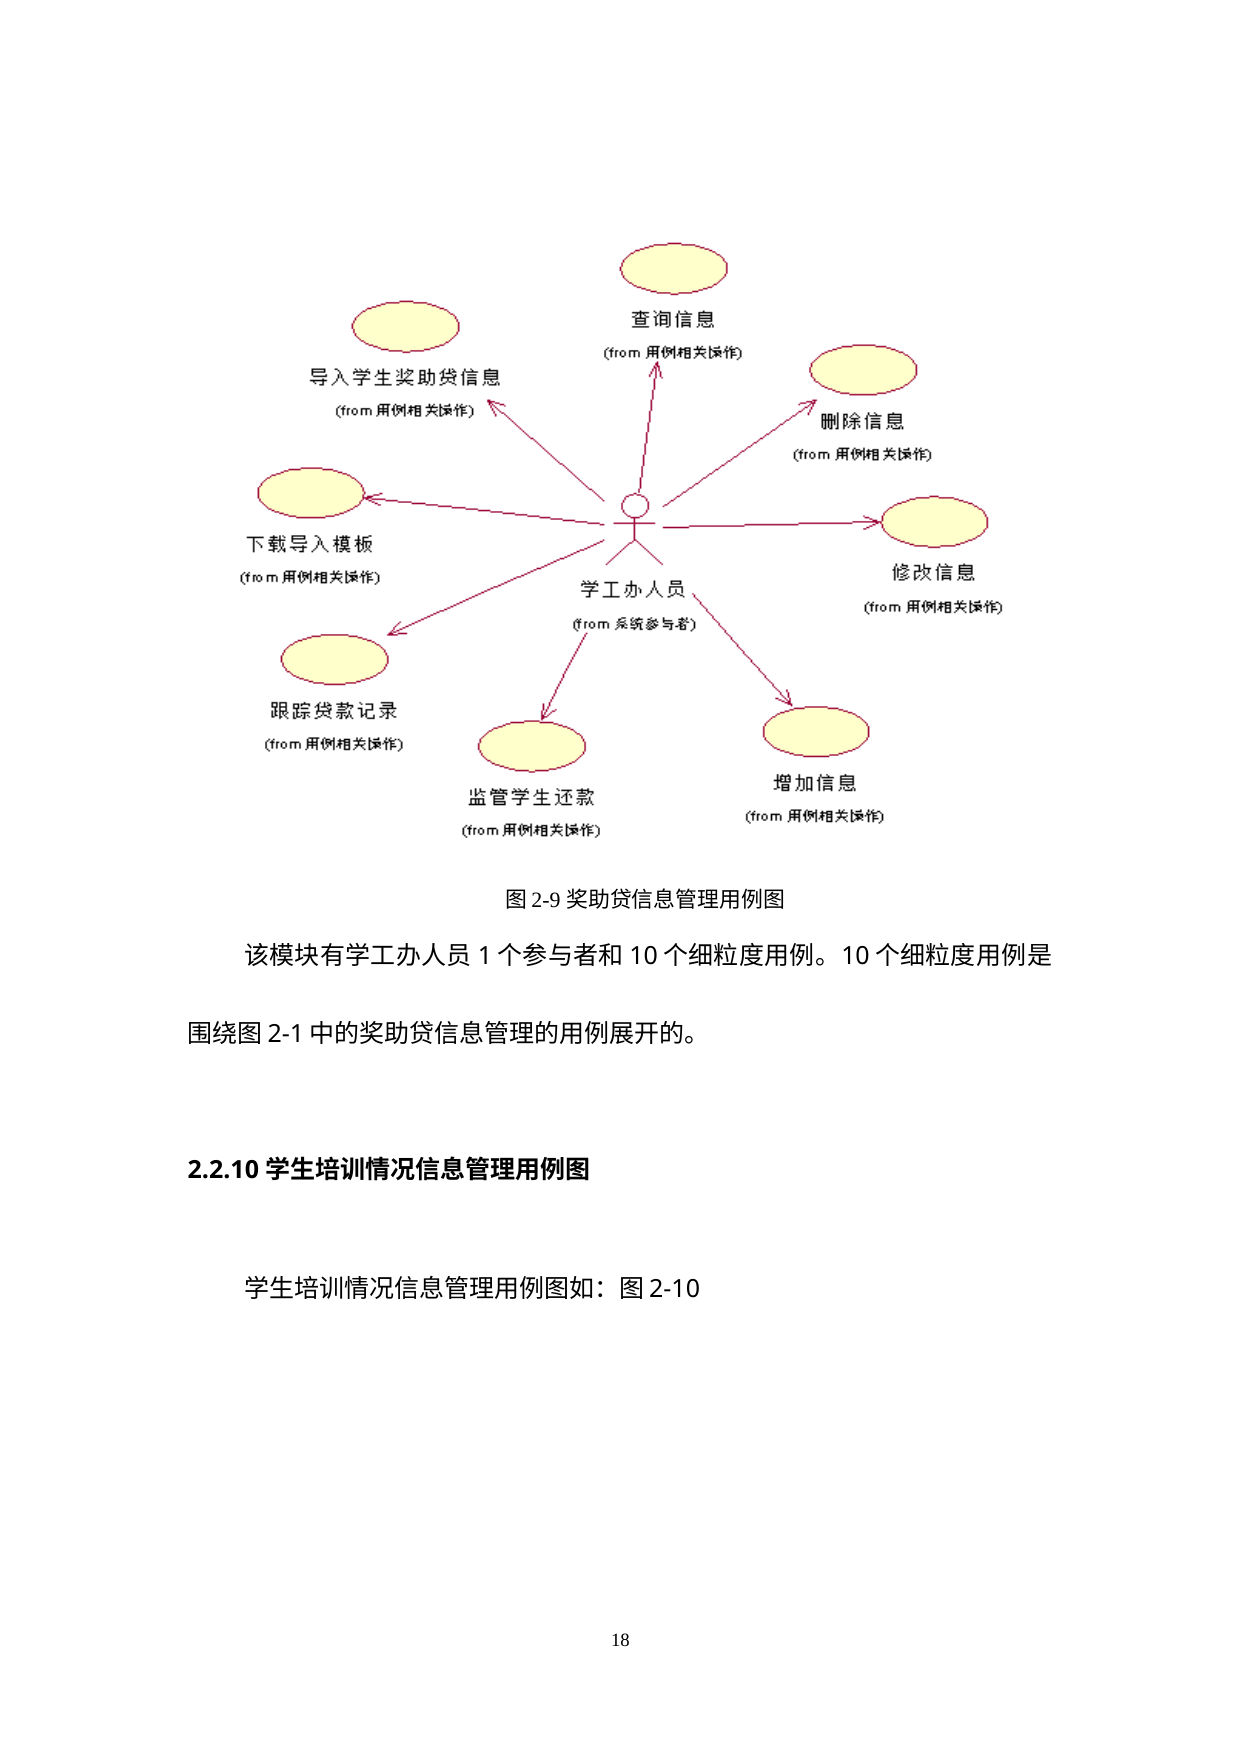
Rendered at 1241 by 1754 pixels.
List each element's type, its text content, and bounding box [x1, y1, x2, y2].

text 该模块有学工办人员1个参与者和10个细粒度用例。10个细粒度用例是围绕图2-1中的奖助贷信息管理的用例展开的。 [187, 921, 1053, 1064]
subtitle 2.2.10 学生培训情况信息管理用例图 [187, 1135, 1053, 1200]
text 图2-9 奖助贷信息管理用例图 [187, 882, 1053, 914]
text 学生培训情况信息管理用例图如：图2-10 [187, 1254, 1053, 1319]
picture [187, 162, 1053, 869]
